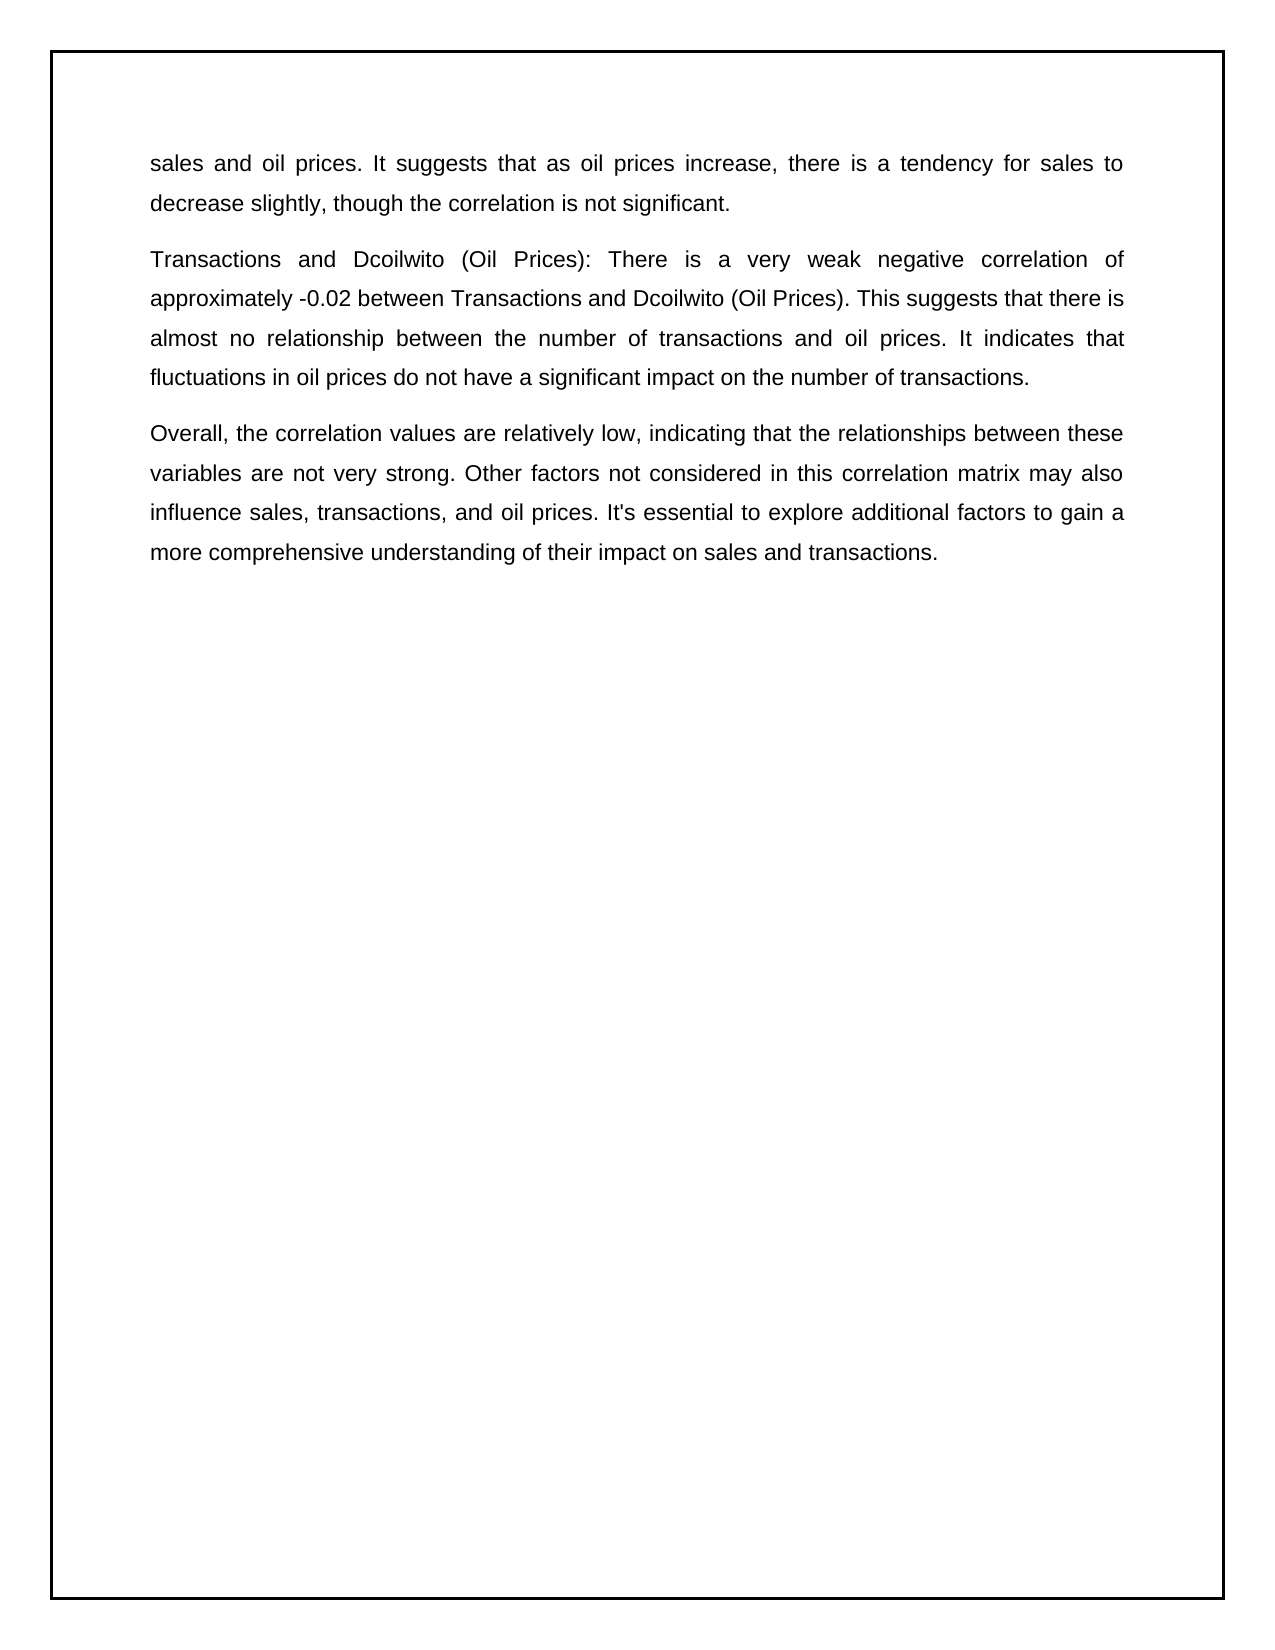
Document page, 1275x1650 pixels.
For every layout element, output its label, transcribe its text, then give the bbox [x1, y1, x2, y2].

text Transactions and Dcoilwito (Oil Prices): There is a very weak negative correlation of approximately -0.02 between Transactions and Dcoilwito (Oil Prices). This suggests that there is almost no relationship between the number of transactions and oil prices. It indicates that fluctuations in oil prices do not have a significant impact on the number of transactions. [150, 246, 1125, 390]
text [150, 150, 1125, 216]
text Overall, the correlation values are relatively low, indicating that the relationships between these variables are not very strong. Other factors not considered in this correlation matrix may also influence sales, transactions, and oil prices. It's essential to explore additional factors to gain a more comprehensive understanding of their impact on sales and transactions. [150, 420, 1125, 565]
